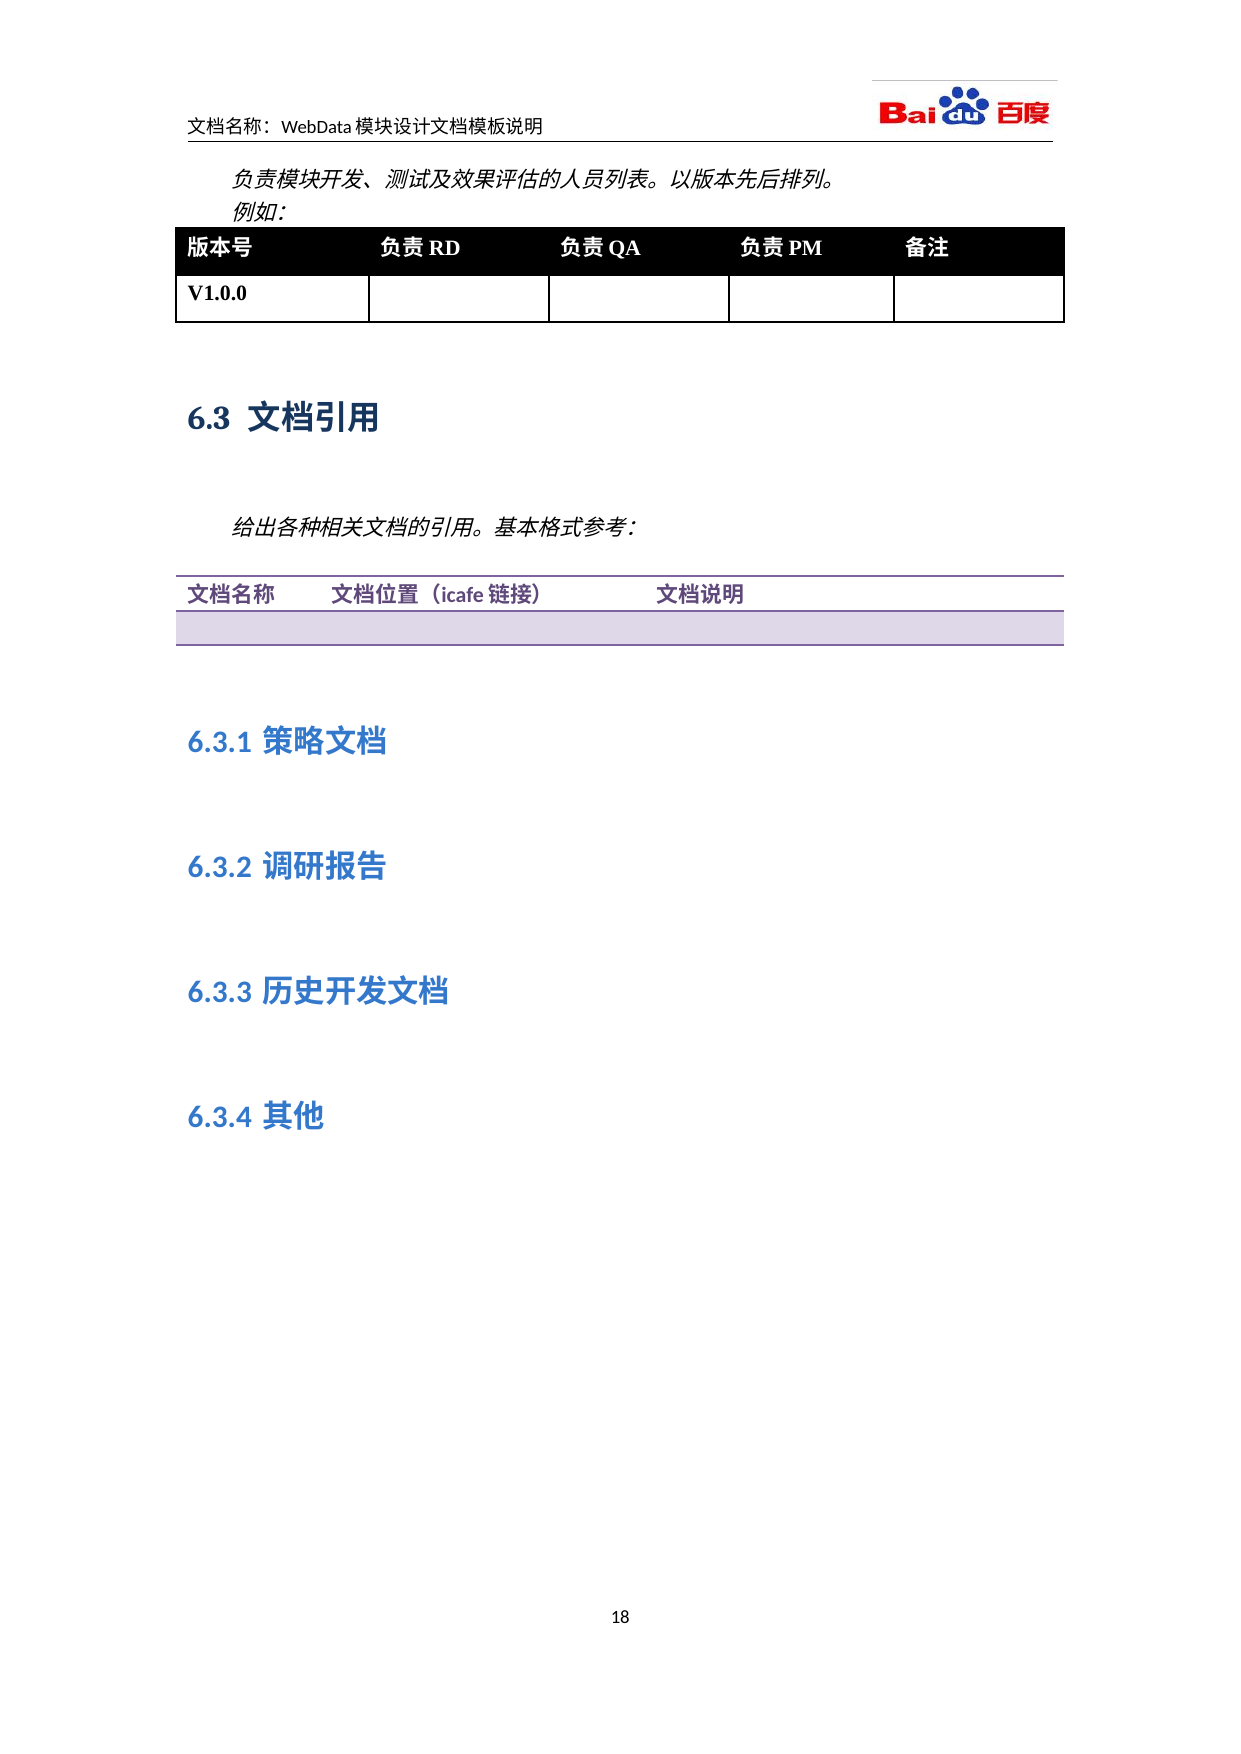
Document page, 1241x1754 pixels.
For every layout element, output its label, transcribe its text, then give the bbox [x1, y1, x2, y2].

table_cell [320, 612, 645, 644]
subtitle 其他 [187, 1081, 1053, 1146]
table_header 文档说明 [645, 577, 1064, 609]
table_cell [895, 276, 1063, 321]
subtitle 文档引用 [187, 383, 1053, 448]
table_header 负责RD [369, 229, 549, 274]
table_cell [370, 276, 548, 321]
table_header 负责PM [729, 229, 894, 274]
picture [871, 80, 1058, 131]
table_cell [645, 612, 1064, 644]
table_cell V1.0.0 [177, 276, 368, 321]
table_header 文档位置（icafe链接） [320, 577, 645, 609]
table_header 版本号 [177, 229, 369, 274]
table_header 负责QA [549, 229, 729, 274]
subtitle 调研报告 [187, 831, 1053, 896]
text 负责模块开发、测试及效果评估的人员列表。以版本先后排列。 [187, 162, 1053, 194]
subtitle 策略文档 [187, 706, 1053, 771]
table_cell [730, 276, 893, 321]
subtitle 历史开发文档 [187, 956, 1053, 1021]
table_cell [176, 612, 320, 644]
text 例如： [187, 194, 1053, 227]
table_header 文档名称 [176, 577, 320, 609]
table_header 备注 [894, 229, 1063, 274]
text 给出各种相关文档的引用。基本格式参考： [187, 510, 1053, 542]
table_cell [550, 276, 728, 321]
